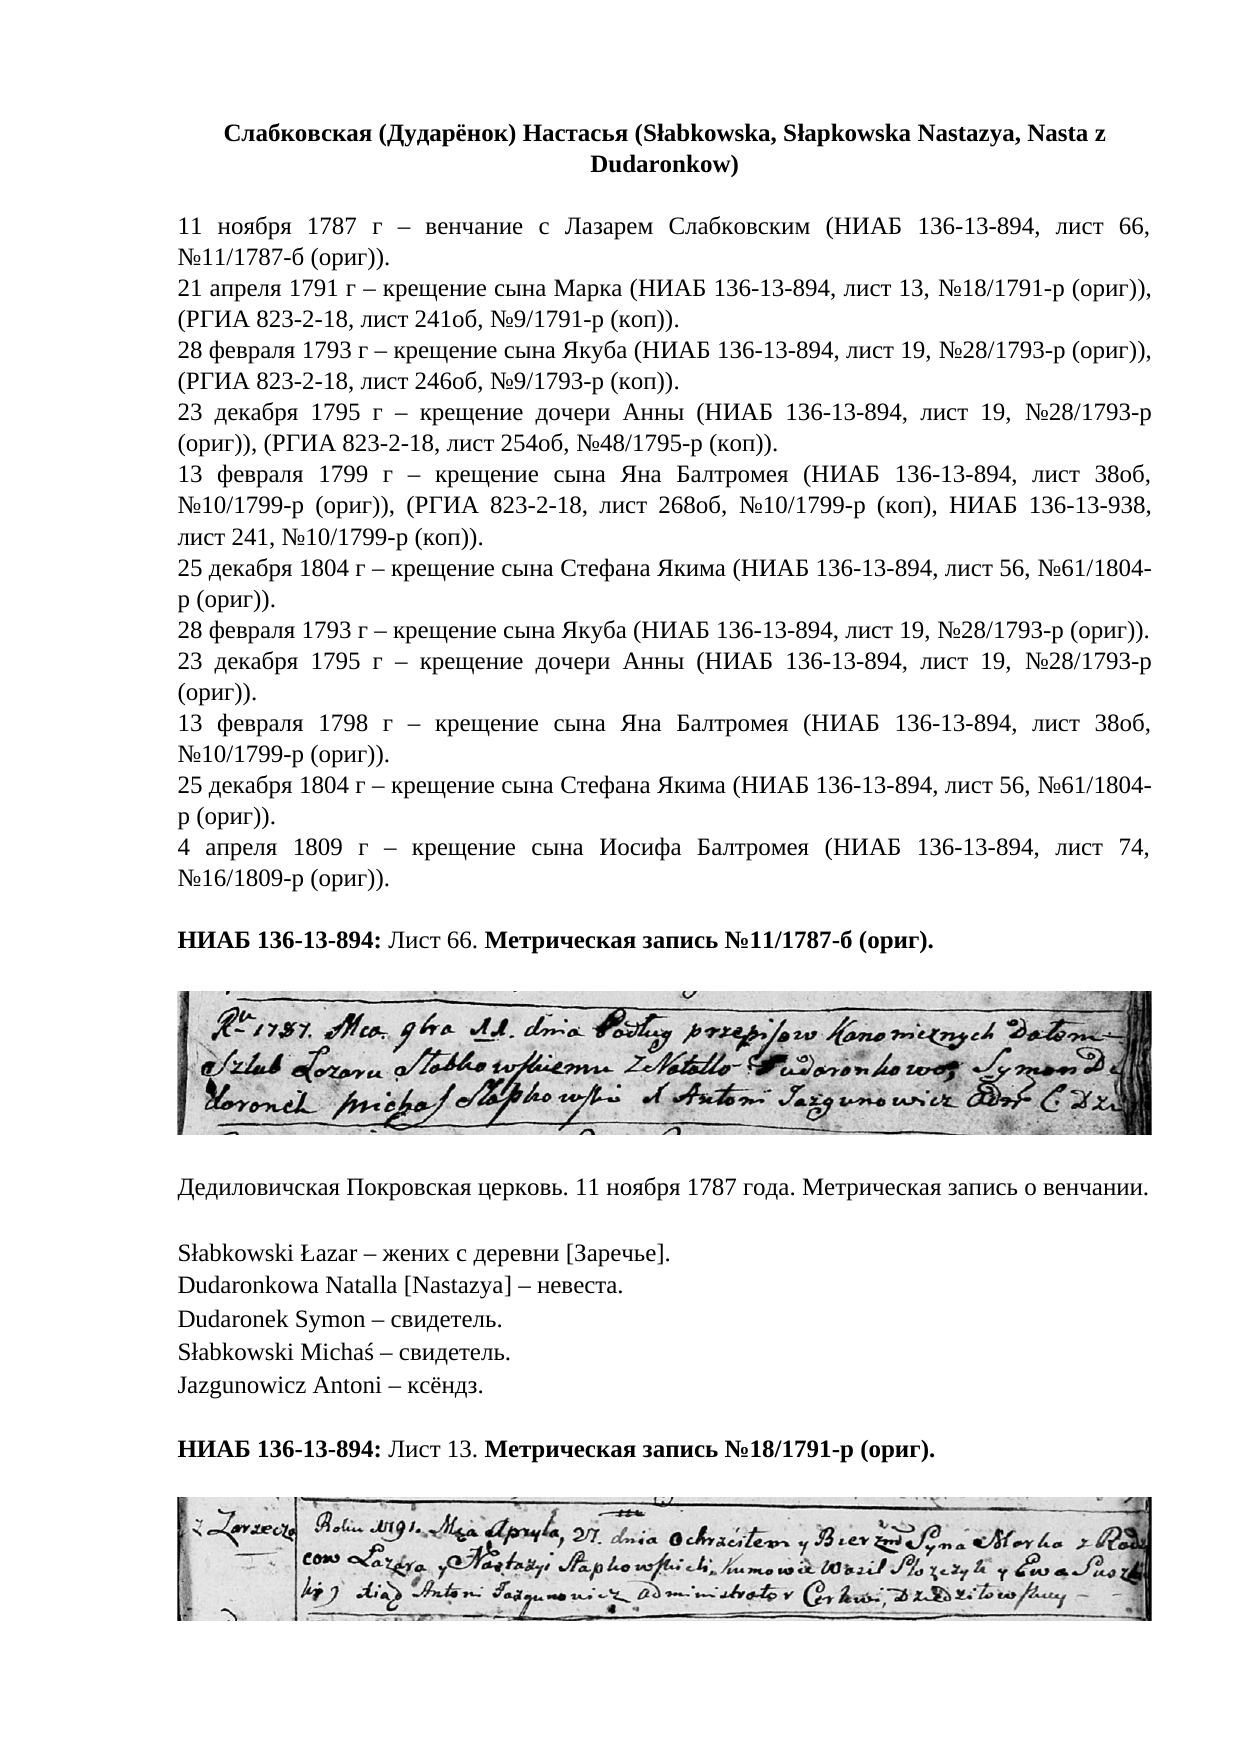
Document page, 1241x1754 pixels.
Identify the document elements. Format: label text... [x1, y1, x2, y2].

text 13 февраля 1798 г – крещение сына Яна Балтромея (НИАБ 136-13-894, лист 38об, №10/1799-р (ориг)). [177, 708, 1152, 768]
text Слабковская (Дударёнок) Настасья (Słabkowska, Słapkowska Nastazya, Nasta z Dudaronkow) [177, 118, 1152, 178]
text НИАБ 136-13-894: Лист 66. Метрическая запись №11/1787-б (ориг). [177, 925, 1152, 954]
text 25 декабря 1804 г – крещение сына Стефана Якима (НИАБ 136-13-894, лист 56, №61/1804-р (ориг)). [177, 553, 1152, 612]
text 13 февраля 1799 г – крещение сына Яна Балтромея (НИАБ 136-13-894, лист 38об, №10/1799-р (ориг)), (РГИА 823-2-18, лист 268об, №10/1799-р (коп), НИАБ 136-13-938, лист 241, №10/1799-р (коп)). [177, 459, 1152, 550]
text 25 декабря 1804 г – крещение сына Стефана Якима (НИАБ 136-13-894, лист 56, №61/1804-р (ориг)). [177, 770, 1152, 830]
text 28 февраля 1793 г – крещение сына Якуба (НИАБ 136-13-894, лист 19, №28/1793-р (ориг)), (РГИА 823-2-18, лист 246об, №9/1793-р (коп)). [177, 335, 1152, 395]
text Słabkowski Michaś – свидетель. [177, 1337, 1152, 1365]
picture [177, 1497, 1152, 1621]
text Дедиловичская Покровская церковь. 11 ноября 1787 года. Метрическая запись о венчании. [177, 1172, 1152, 1200]
text 4 апреля 1809 г – крещение сына Иосифа Балтромея (НИАБ 136-13-894, лист 74, №16/1809-р (ориг)). [177, 832, 1152, 892]
text 23 декабря 1795 г – крещение дочери Анны (НИАБ 136-13-894, лист 19, №28/1793-р (ориг)), (РГИА 823-2-18, лист 254об, №48/1795-р (коп)). [177, 397, 1152, 457]
picture [177, 991, 1152, 1135]
text 28 февраля 1793 г – крещение сына Якуба (НИАБ 136-13-894, лист 19, №28/1793-р (ориг)). [177, 615, 1152, 643]
text Słabkowski Łazar – жених с деревни [Заречье]. [177, 1238, 1152, 1266]
text НИАБ 136-13-894: Лист 13. Метрическая запись №18/1791-р (ориг). [177, 1434, 1152, 1462]
text Dudaronek Symon – свидетель. [177, 1304, 1152, 1332]
text Dudaronkowa Natalla [Nastazya] – невеста. [177, 1271, 1152, 1299]
text Jazgunowicz Antoni – ксёндз. [177, 1370, 1152, 1398]
text 11 ноября 1787 г – венчание с Лазарем Слабковским (НИАБ 136-13-894, лист 66, №11/1787-б (ориг)). [177, 211, 1152, 271]
text 23 декабря 1795 г – крещение дочери Анны (НИАБ 136-13-894, лист 19, №28/1793-р (ориг)). [177, 646, 1152, 706]
text 21 апреля 1791 г – крещение сына Марка (НИАБ 136-13-894, лист 13, №18/1791-р (ориг)), (РГИА 823-2-18, лист 241об, №9/1791-р (коп)). [177, 273, 1152, 333]
